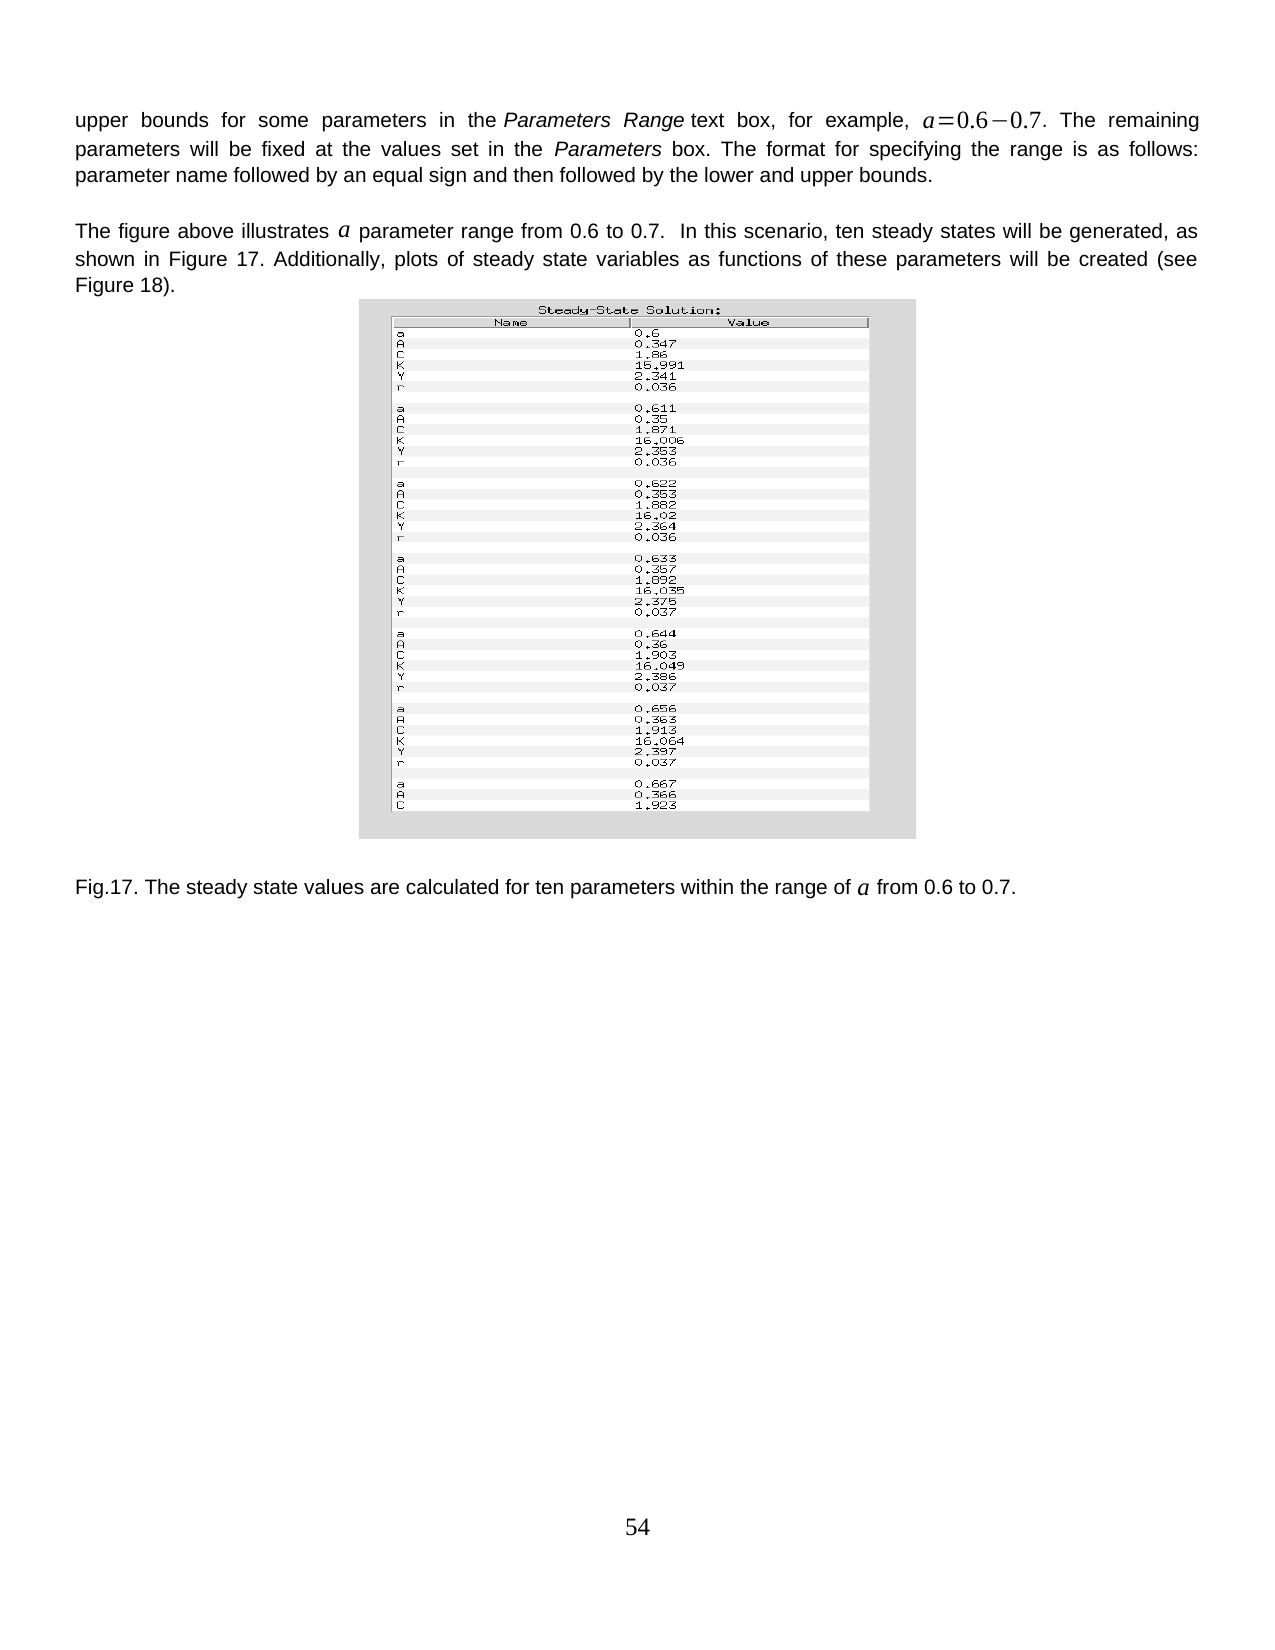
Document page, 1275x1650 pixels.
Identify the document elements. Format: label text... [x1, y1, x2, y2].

text Fig.17. The steady state values are calculated for ten parameters within the range of from 0.6 to 0.7. [75, 873, 1200, 901]
picture [358, 299, 917, 839]
text The figure above illustrates parameter range from 0.6 to 0.7. In this scenario, ten steady states will be generated, as shown in Figure 17. Additionally, plots of steady state variables as functions of these parameters will be created (see Figure 18). [75, 216, 1200, 297]
